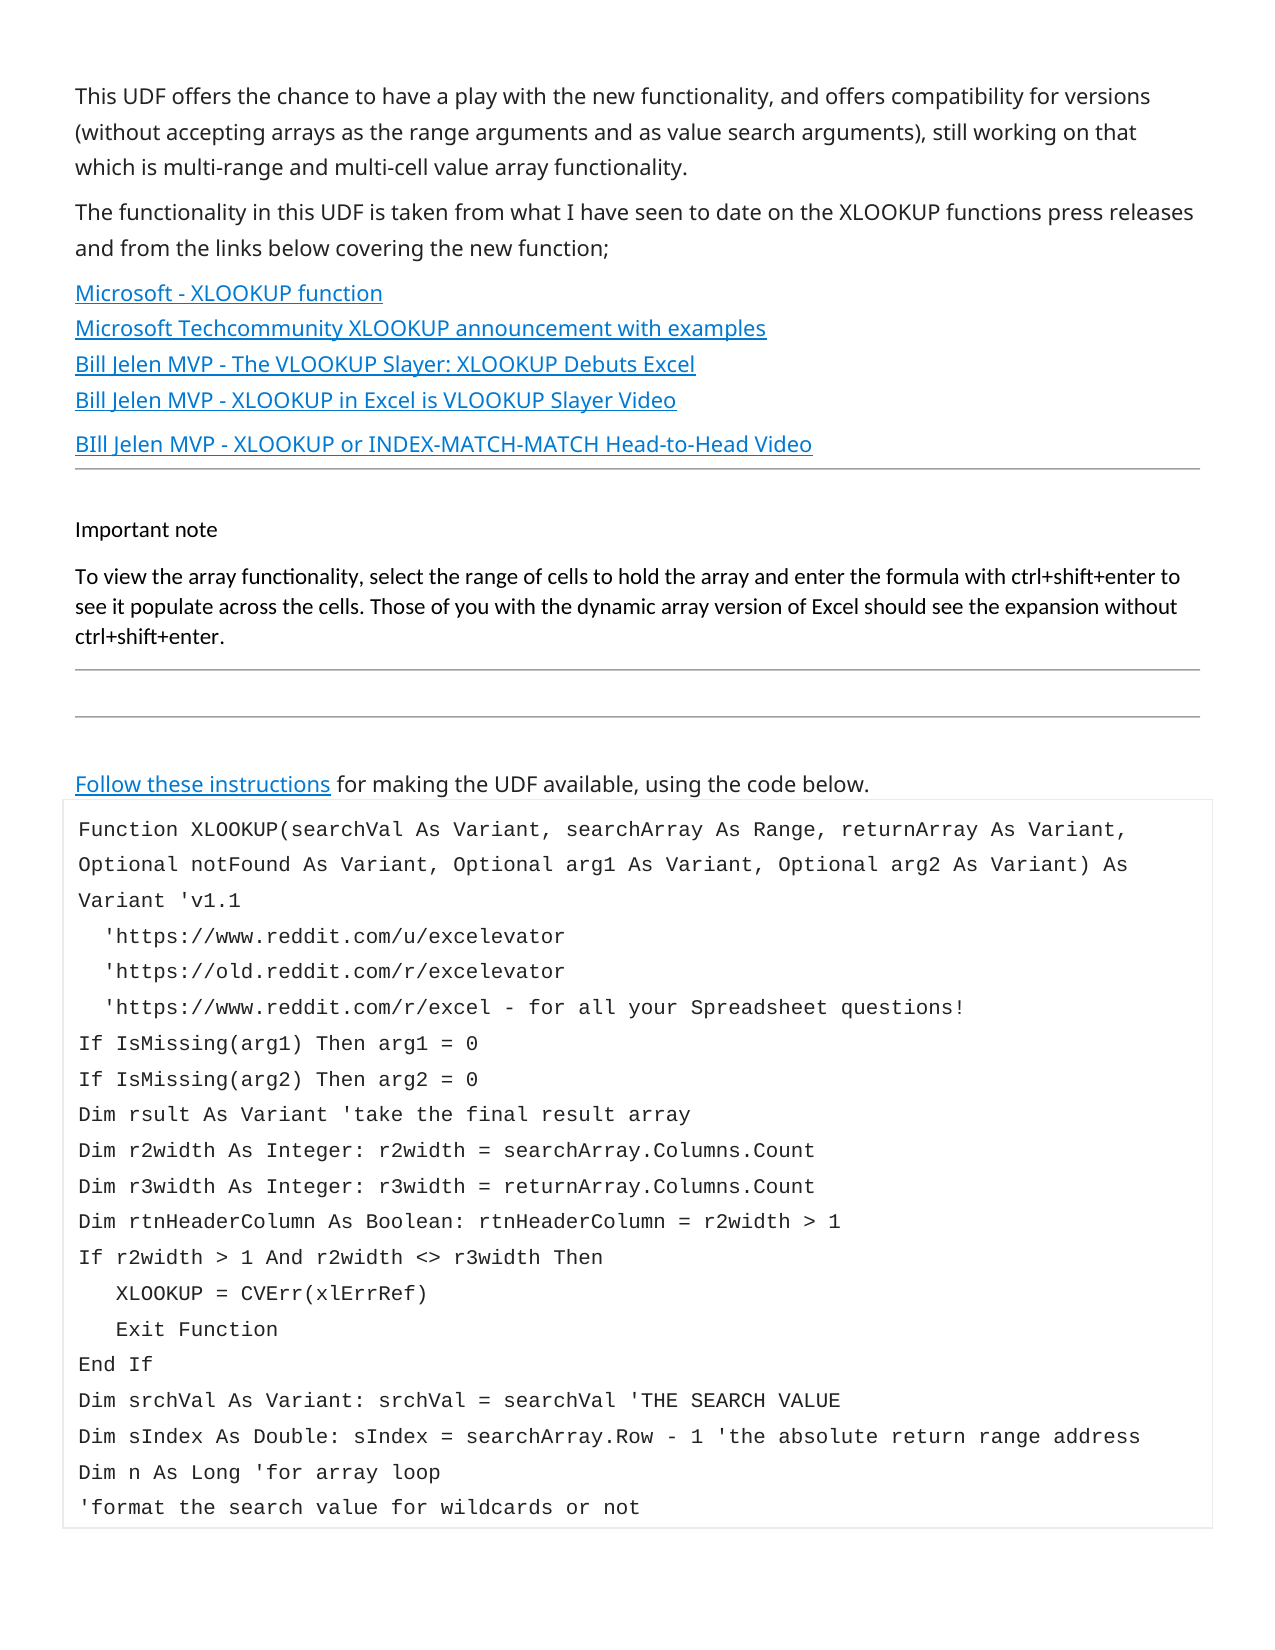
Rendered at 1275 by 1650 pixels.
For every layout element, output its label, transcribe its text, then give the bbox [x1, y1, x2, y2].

text Bill Jelen MVP - XLOOKUP in Excel is VLOOKUP Slayer Video [75, 379, 1200, 414]
text To view the array functionality, select the range of cells to hold the array and enter the formula with ctrl+shift+enter to see it populate across the cells. Those of you with the dynamic array version of Excel should see the expansion without ctrl+shift+enter. [75, 562, 1200, 650]
text If r2width > 1 And r2width <> r3width Then [64, 1227, 1212, 1263]
text 'https://www.reddit.com/u/excelevator [64, 906, 1212, 942]
text If IsMissing(arg2) Then arg2 = 0 [64, 1049, 1212, 1084]
text Dim r3width As Integer: r3width = returnArray.Columns.Count [64, 1156, 1212, 1192]
text End If [64, 1334, 1212, 1370]
text This UDF offers the chance to have a play with the new functionality, and offers compatibility for versions (without accepting arrays as the range arguments and as value search arguments), still working on that which is multi-range and multi-cell value array functionality. [75, 75, 1200, 182]
text Microsoft Techcommunity XLOOKUP announcement with examples [75, 307, 1200, 343]
text Dim srchVal As Variant: srchVal = searchVal 'THE SEARCH VALUE [64, 1370, 1212, 1406]
text Dim r2width As Integer: r2width = searchArray.Columns.Count [64, 1120, 1212, 1156]
text Dim sIndex As Double: sIndex = searchArray.Row - 1 'the absolute return range address [64, 1406, 1212, 1442]
text Dim rsult As Variant 'take the final result array [64, 1084, 1212, 1120]
text XLOOKUP = CVErr(xlErrRef) [64, 1263, 1212, 1299]
text If IsMissing(arg1) Then arg1 = 0 [64, 1013, 1212, 1049]
text Exit Function [64, 1299, 1212, 1334]
text Dim rtnHeaderColumn As Boolean: rtnHeaderColumn = r2width > 1 [64, 1192, 1212, 1227]
text The functionality in this UDF is taken from what I have seen to date on the XLOOKUP functions press releases and from the links below covering the new function; [75, 191, 1200, 263]
text 'format the search value for wildcards or not [64, 1477, 1212, 1527]
text Microsoft - XLOOKUP function [75, 272, 1200, 307]
text Dim n As Long 'for array loop [64, 1442, 1212, 1477]
text Function XLOOKUP(searchVal As Variant, searchArray As Range, returnArray As Variant, Optional notFound As Variant, Optional arg1 As Variant, Optional arg2 As Variant) As Variant 'v1.1 [64, 800, 1212, 906]
text Important note [75, 515, 1200, 543]
text 'https://old.reddit.com/r/excelevator [64, 942, 1212, 977]
text Bill Jelen MVP - The VLOOKUP Slayer: XLOOKUP Debuts Excel [75, 343, 1200, 379]
text 'https://www.reddit.com/r/excel - for all your Spreadsheet questions! [64, 977, 1212, 1013]
text Follow these instructions for making the UDF available, using the code below. [75, 763, 1200, 799]
text BIll Jelen MVP - XLOOKUP or INDEX-MATCH-MATCH Head-to-Head Video [75, 423, 1200, 459]
